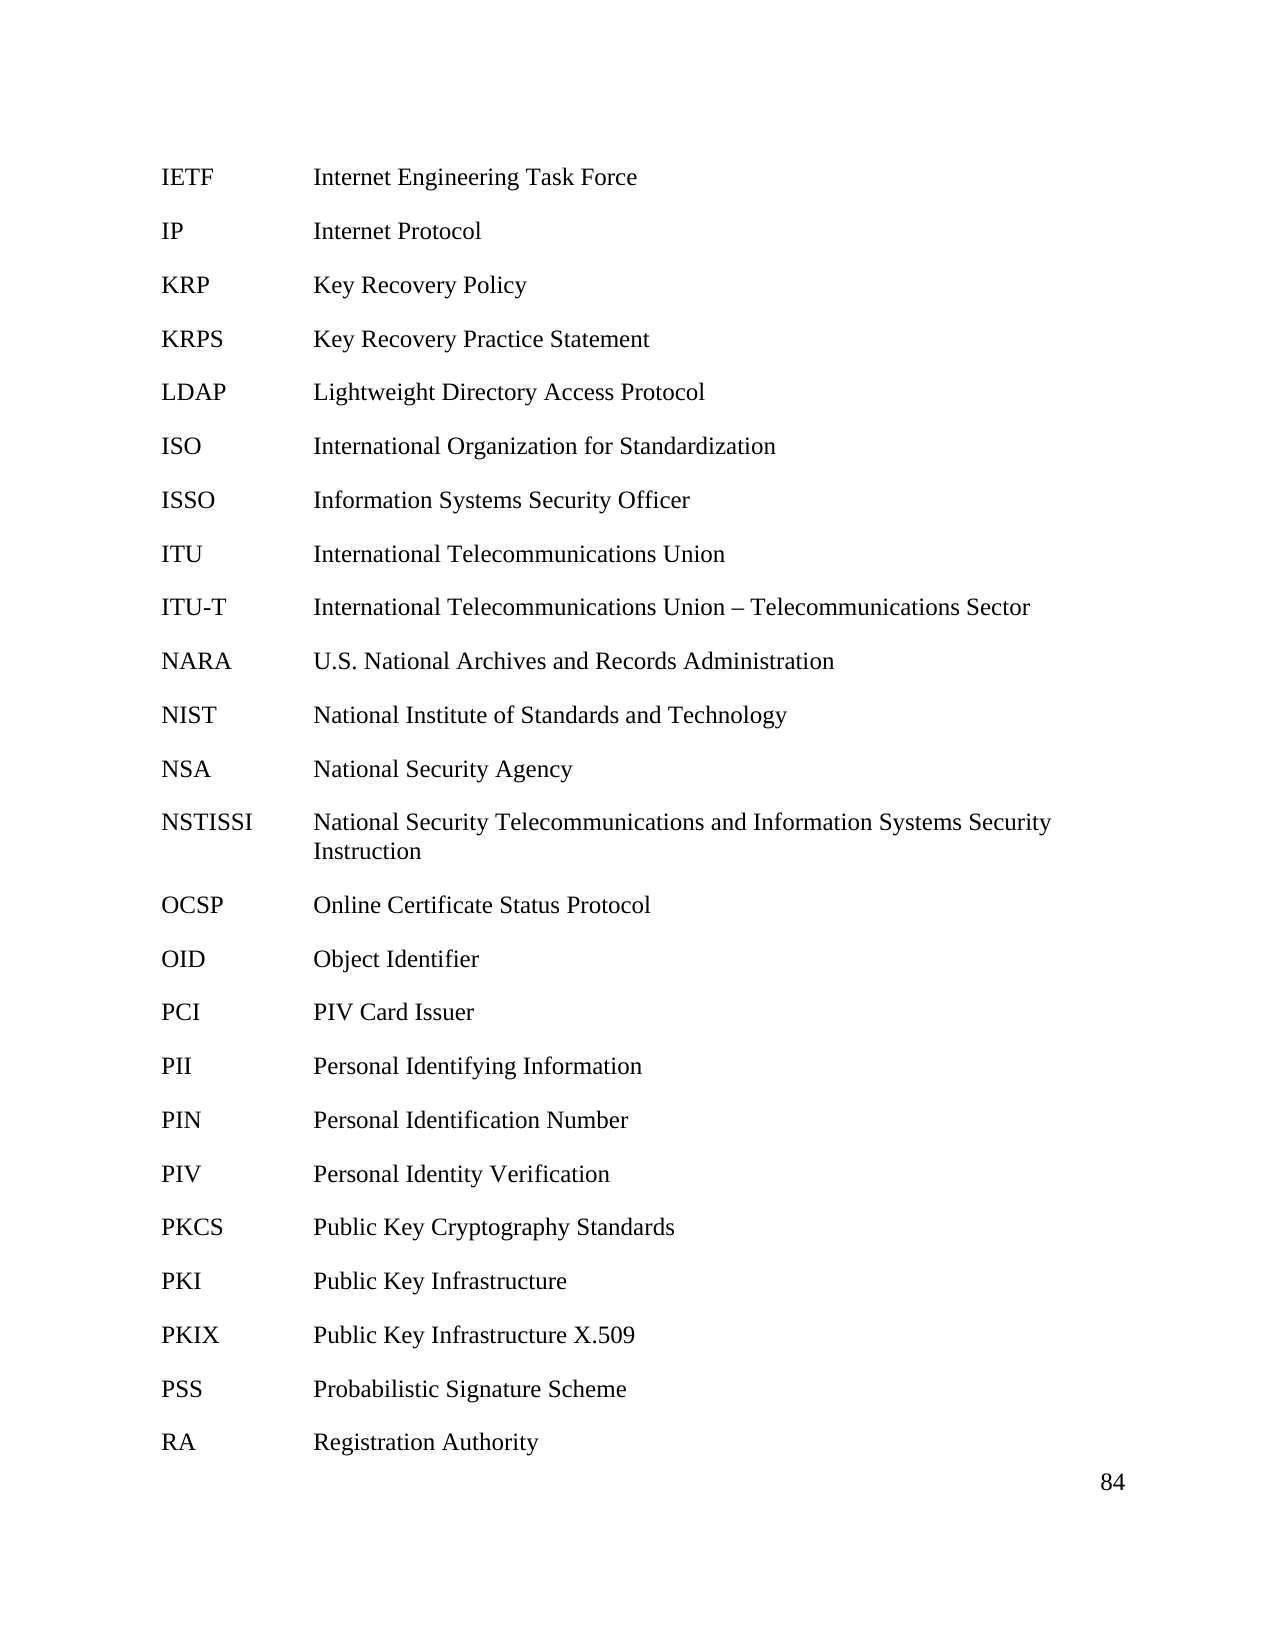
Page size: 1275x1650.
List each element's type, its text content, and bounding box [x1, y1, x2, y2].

table_cell National Security Agency [302, 741, 1108, 795]
table_cell National Security Telecommunications and Information Systems Security Instruction [302, 795, 1108, 877]
table_cell Online Certificate Status Protocol [302, 878, 1108, 931]
table_cell Object Identifier [302, 931, 1108, 985]
table_cell IETF [150, 150, 302, 204]
table_cell NIST [150, 688, 302, 741]
table_cell Public Key Infrastructure X.509 [302, 1308, 1108, 1361]
table_cell PIN [150, 1093, 302, 1146]
table_cell ISSO [150, 473, 302, 526]
table_cell PKIX [150, 1308, 302, 1361]
table_cell KRPS [150, 311, 302, 365]
table_cell National Institute of Standards and Technology [302, 688, 1108, 741]
table_cell Public Key Infrastructure [302, 1254, 1108, 1307]
table_cell PIV [150, 1146, 302, 1200]
table_cell Personal Identifying Information [302, 1039, 1108, 1092]
table_cell RA [150, 1415, 302, 1456]
table_cell PCI [150, 985, 302, 1039]
table_cell Lightweight Directory Access Protocol [302, 365, 1108, 419]
table_cell PKI [150, 1254, 302, 1307]
table_cell Personal Identification Number [302, 1093, 1108, 1146]
table_cell ITU-T [150, 580, 302, 634]
table_cell U.S. National Archives and Records Administration [302, 634, 1108, 687]
table_cell NSTISSI [150, 795, 302, 877]
table_cell Public Key Cryptography Standards [302, 1200, 1108, 1254]
table_cell PSS [150, 1361, 302, 1415]
table_cell IP [150, 204, 302, 257]
table_cell ISO [150, 419, 302, 472]
table_cell Internet Protocol [302, 204, 1108, 257]
table_cell PIV Card Issuer [302, 985, 1108, 1039]
table_cell NARA [150, 634, 302, 687]
table_cell Probabilistic Signature Scheme [302, 1361, 1108, 1415]
table_cell International Telecommunications Union – Telecommunications Sector [302, 580, 1108, 634]
table_cell LDAP [150, 365, 302, 419]
table_cell PII [150, 1039, 302, 1092]
table_cell PKCS [150, 1200, 302, 1254]
table_cell Internet Engineering Task Force [302, 150, 1108, 204]
table_cell Personal Identity Verification [302, 1146, 1108, 1200]
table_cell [302, 1415, 1108, 1456]
table_cell OID [150, 931, 302, 985]
table_cell Key Recovery Policy [302, 258, 1108, 311]
table_cell Key Recovery Practice Statement [302, 311, 1108, 365]
table_cell OCSP [150, 878, 302, 931]
table_cell ITU [150, 526, 302, 580]
table_cell International Telecommunications Union [302, 526, 1108, 580]
table_cell Information Systems Security Officer [302, 473, 1108, 526]
table_cell KRP [150, 258, 302, 311]
table_cell International Organization for Standardization [302, 419, 1108, 472]
table_cell NSA [150, 741, 302, 795]
